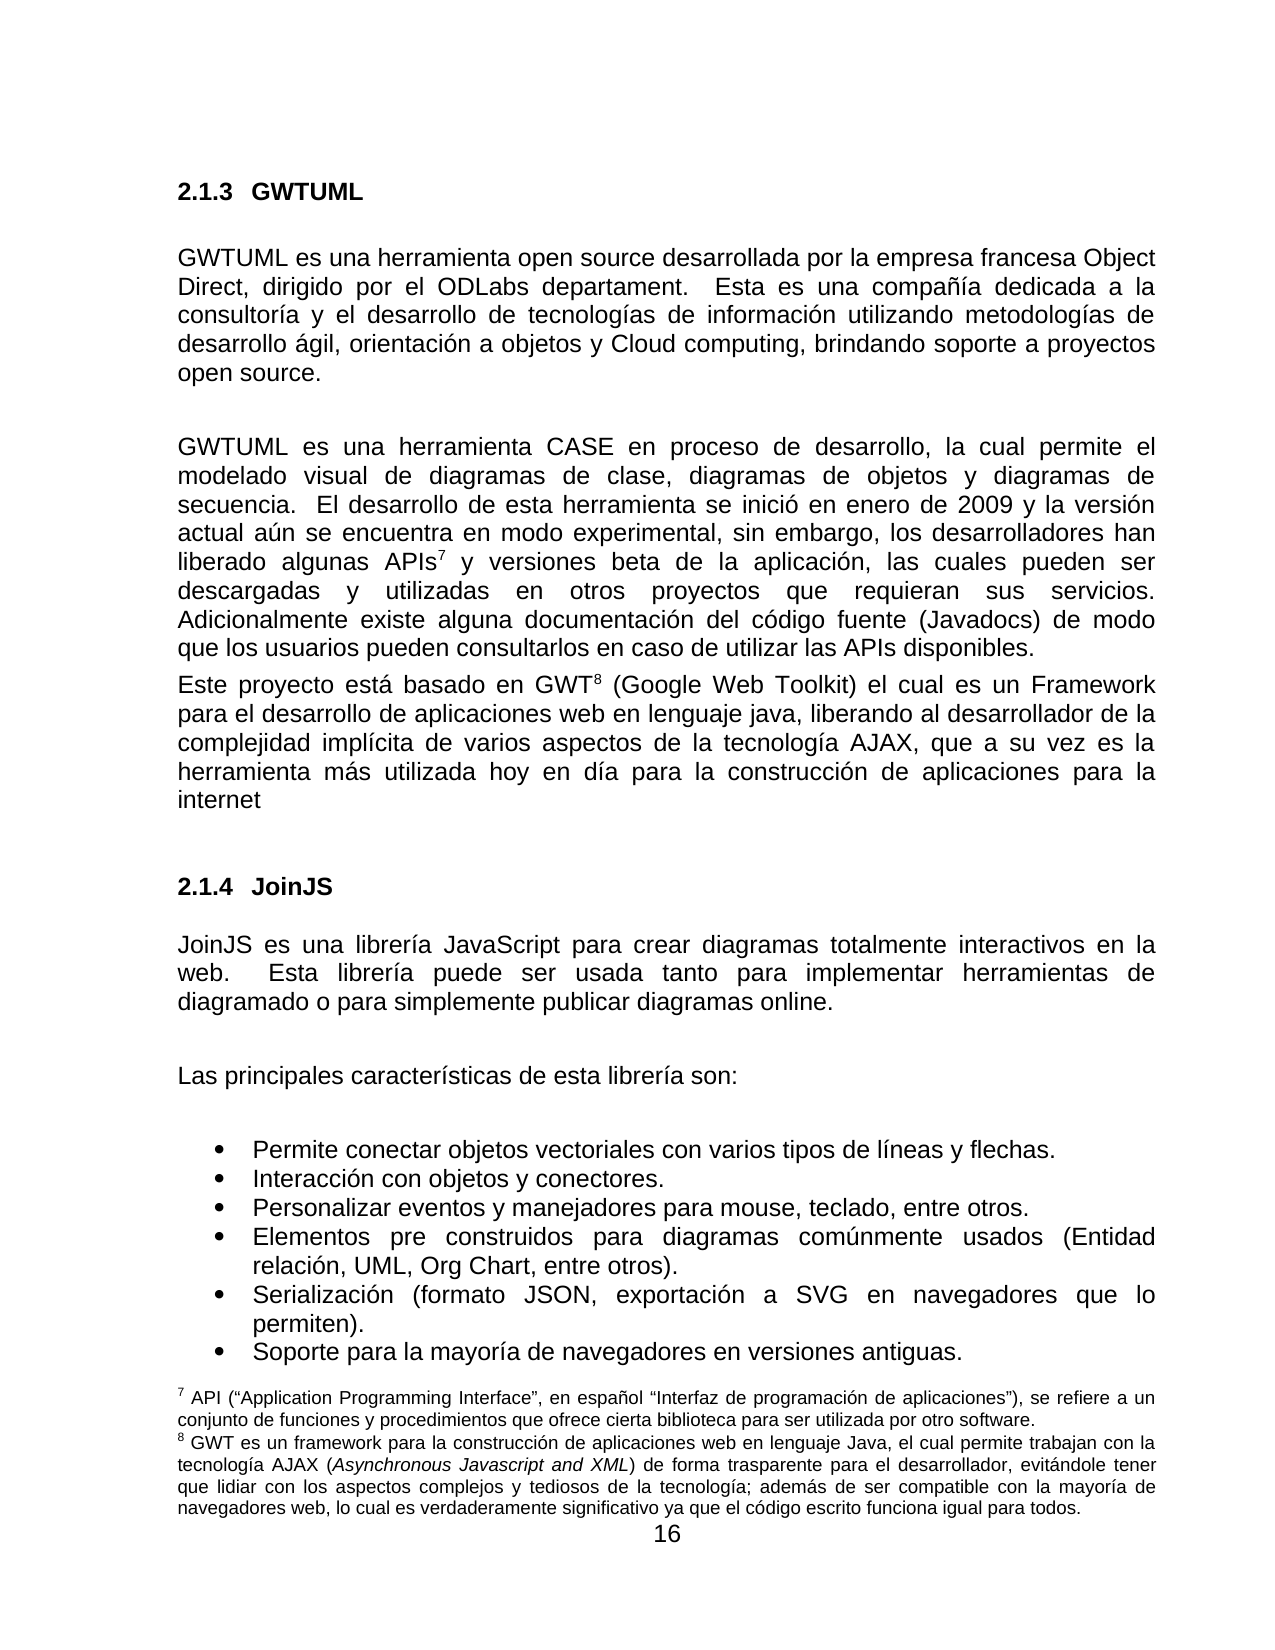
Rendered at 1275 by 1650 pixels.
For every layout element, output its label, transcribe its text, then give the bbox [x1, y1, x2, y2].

text JoinJS es una librería JavaScript para crear diagramas totalmente interactivos en la web. Esta librería puede ser usada tanto para implementar herramientas de diagramado o para simplemente publicar diagramas online. [177, 901, 1157, 1016]
list Soporte para la mayoría de navegadores en versiones antiguas. [215, 1337, 1157, 1366]
subtitle JoinJS [177, 872, 1157, 901]
list Personalizar eventos y manejadores para mouse, teclado, entre otros. [215, 1193, 1157, 1222]
list Permite conectar objetos vectoriales con varios tipos de líneas y flechas. [215, 1136, 1157, 1164]
text Las principales características de esta librería son: [177, 1061, 1157, 1090]
text GWTUML es una herramienta CASE en proceso de desarrollo, la cual permite el modelado visual de diagramas de clase, diagramas de objetos y diagramas de secuencia. El desarrollo de esta herramienta se inició en enero de 2009 y la versión actual aún se encuentra en modo experimental, sin embargo, los desarrolladores han liberado algunas APIs y versiones beta de la aplicación, las cuales pueden ser descargadas y utilizadas en otros proyectos que requieran sus servicios. Adicionalmente existe alguna documentación del código fuente (Javadocs) de modo que los usuarios pueden consultarlos en caso de utilizar las APIs disponibles. [177, 432, 1157, 662]
list Interacción con objetos y conectores. [215, 1164, 1157, 1193]
text Este proyecto está basado en GWT (Google Web Toolkit) el cual es un Framework para el desarrollo de aplicaciones web en lenguaje java, liberando al desarrollador de la complejidad implícita de varios aspectos de la tecnología AJAX, que a su vez es la herramienta más utilizada hoy en día para la construcción de aplicaciones para la internet [177, 671, 1157, 814]
text GWTUML es una herramienta open source desarrollada por la empresa francesa Object Direct, dirigido por el ODLabs departament. Esta es una compañía dedicada a la consultoría y el desarrollo de tecnologías de información utilizando metodologías de desarrollo ágil, orientación a objetos y Cloud computing, brindando soporte a proyectos open source. [177, 243, 1157, 387]
list Serialización (formato JSON, exportación a SVG en navegadores que lo permiten). [215, 1280, 1157, 1337]
subtitle GWTUML [177, 177, 1157, 206]
list Elementos pre construidos para diagramas comúnmente usados (Entidad relación, UML, Org Chart, entre otros). [215, 1222, 1157, 1280]
